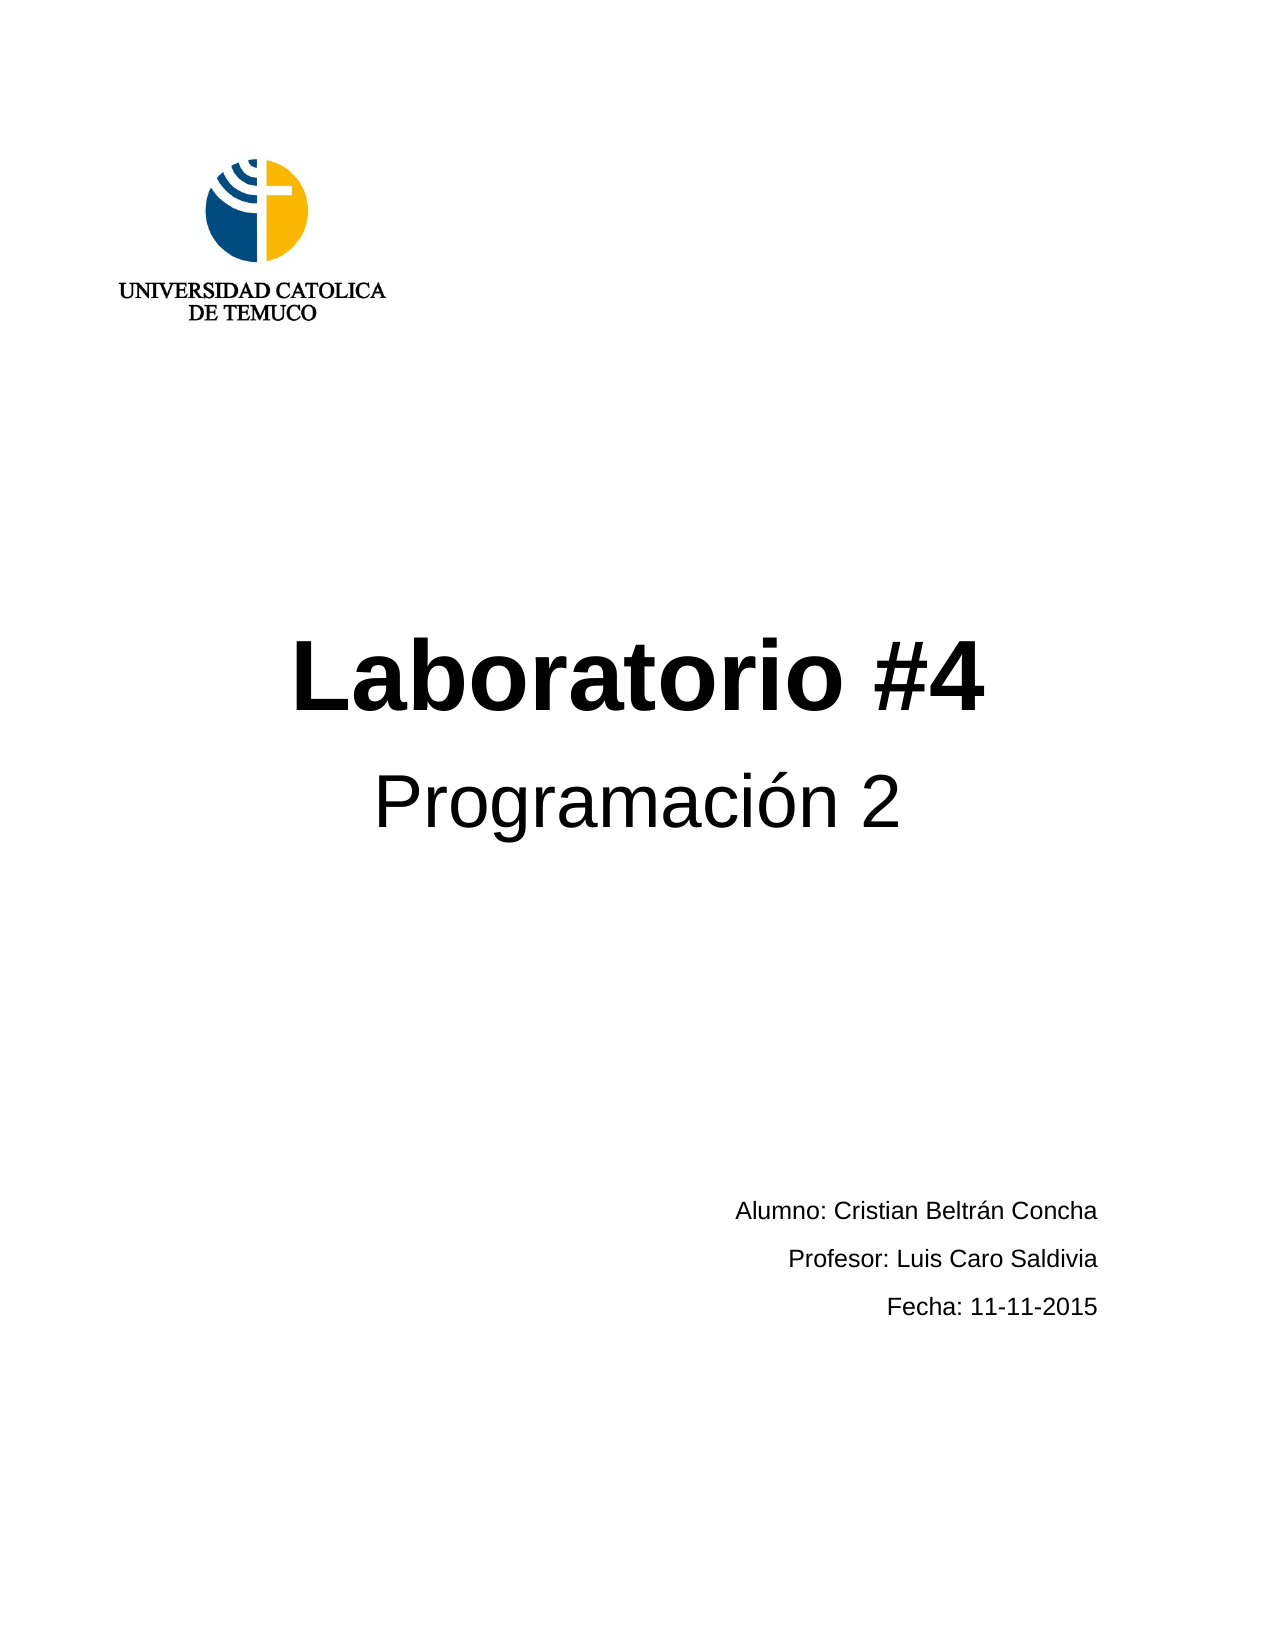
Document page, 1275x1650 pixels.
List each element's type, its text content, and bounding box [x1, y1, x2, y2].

text Fecha: 11-11-2015 [177, 1292, 1098, 1321]
picture [110, 147, 392, 339]
text Programación 2 [177, 757, 1098, 843]
text Alumno: Cristian Beltrán Concha [177, 1196, 1098, 1225]
text Laboratorio #4 [177, 616, 1098, 731]
text Profesor: Luis Caro Saldivia [177, 1244, 1098, 1273]
